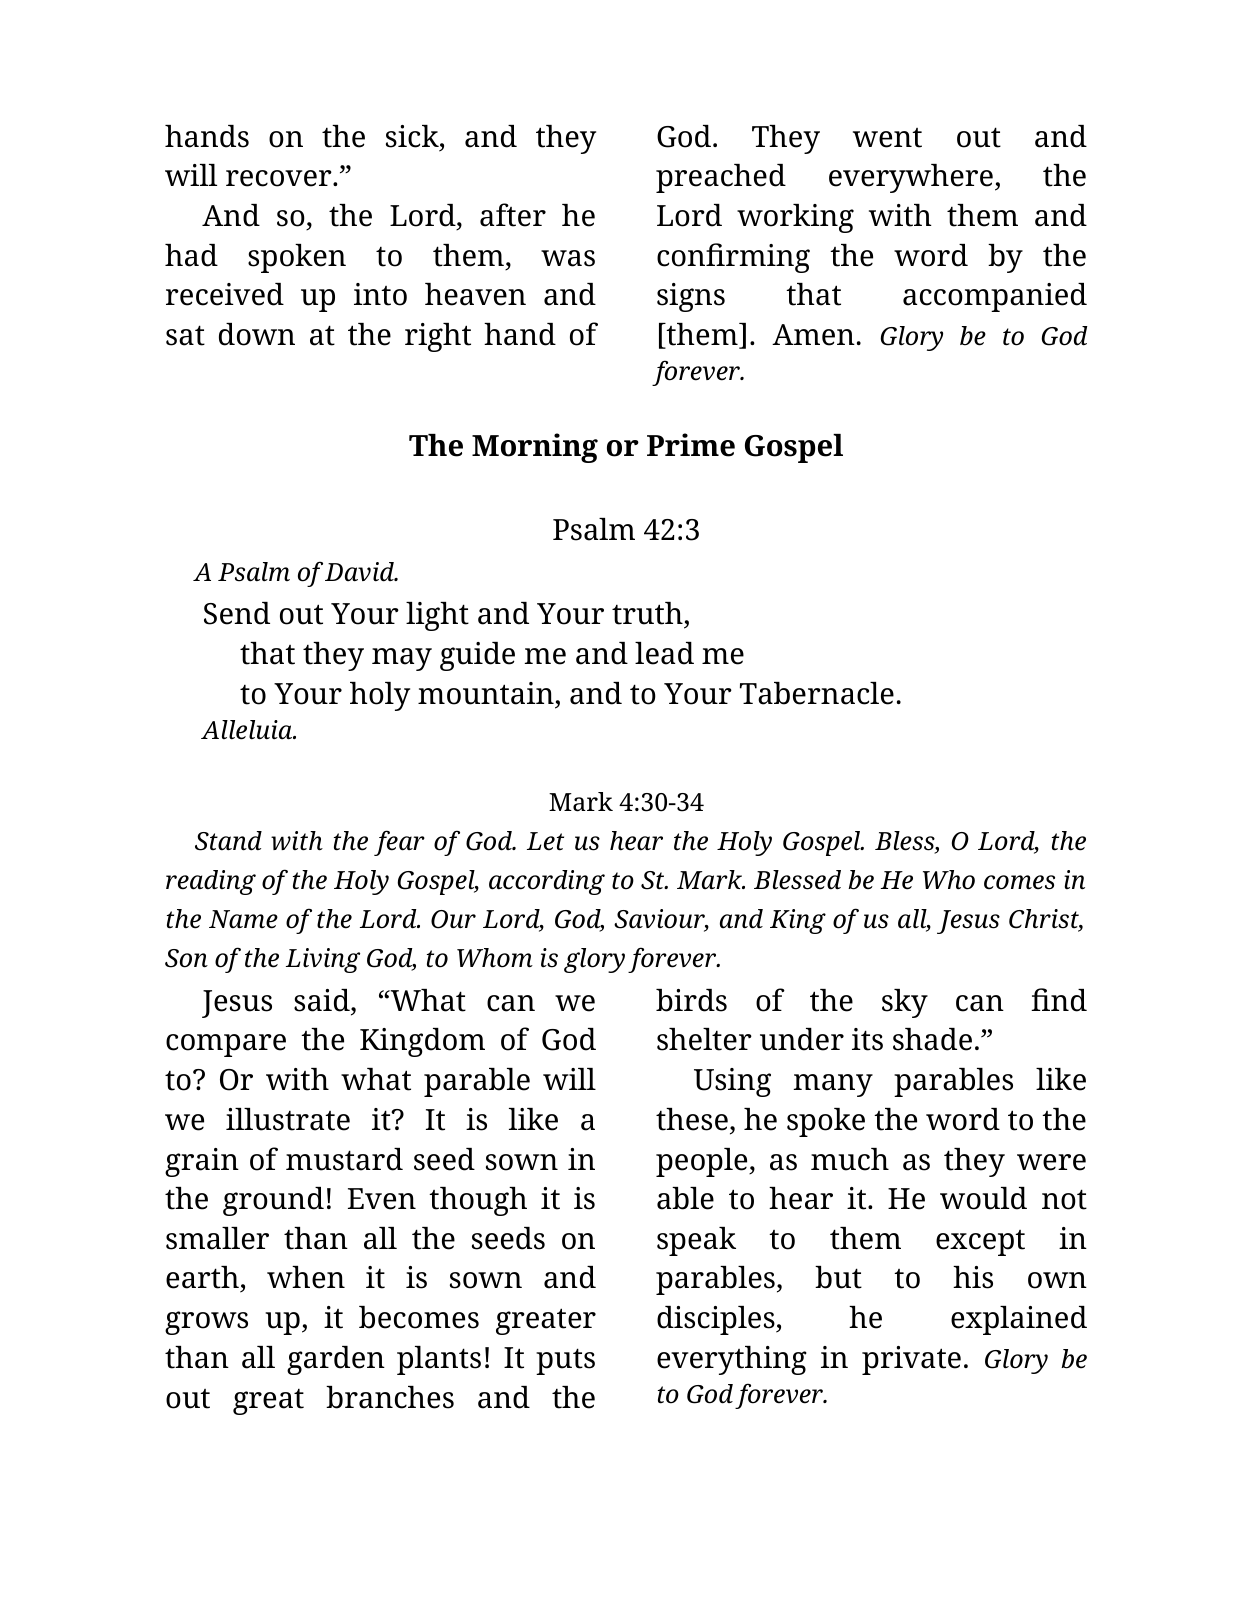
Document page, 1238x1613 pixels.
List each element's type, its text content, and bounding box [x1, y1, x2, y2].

text Alleluia. [165, 713, 1087, 747]
subtitle Mark 4:30-34 [165, 784, 1087, 818]
text Using many parables like these, he spoke the word to the people, as much as they were able to hear it. He would not speak to them except in parables, but to his own disciples, he explained everything in private. Glory be to God forever. [656, 1059, 1087, 1411]
text A Psalm of David. [165, 554, 1087, 588]
text to Your holy mountain, and to Your Tabernacle. [165, 673, 1087, 713]
text Stand with the fear of God. Let us hear the Holy Gospel. Bless, O Lord, the reading of the Holy Gospel, according to St. Mark. Blessed be He Who comes in the Name of the Lord. Our Lord, God, Saviour, and King of us all, Jesus Christ, Son of the Living God, to Whom is glory forever. [165, 823, 1087, 975]
text Jesus said, “What can we compare the Kingdom of God to? Or with what parable will we illustrate it? It is like a grain of mustard seed sown in the ground! Even though it is smaller than all the seeds on earth, when it is sown and grows up, it becomes greater than all garden plants! It puts out great branches and the birds of the sky can find shelter under its shade.” [656, 980, 1087, 1059]
text Send out Your light and Your truth, [165, 593, 1087, 633]
subtitle The Morning or Prime Gospel [165, 426, 1087, 465]
text And so, the Lord, after he had spoken to them, was received up into heaven and sat down at the right hand of God. They went out and preached everywhere, the Lord working with them and confirming the word by the signs that accompanied [them]. Amen. Glory be to God forever. [656, 116, 1087, 388]
subtitle Psalm 42:3 [165, 509, 1087, 548]
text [165, 116, 597, 195]
text that they may guide me and lead me [165, 633, 1087, 673]
text And so, the Lord, after he had spoken to them, was received up into heaven and sat down at the right hand of God. They went out and preached everywhere, the Lord working with them and confirming the word by the signs that accompanied [them]. Amen. Glory be to God forever. [165, 195, 597, 354]
text Jesus said, “What can we compare the Kingdom of God to? Or with what parable will we illustrate it? It is like a grain of mustard seed sown in the ground! Even though it is smaller than all the seeds on earth, when it is sown and grows up, it becomes greater than all garden plants! It puts out great branches and the birds of the sky can find shelter under its shade.” [165, 980, 597, 1417]
